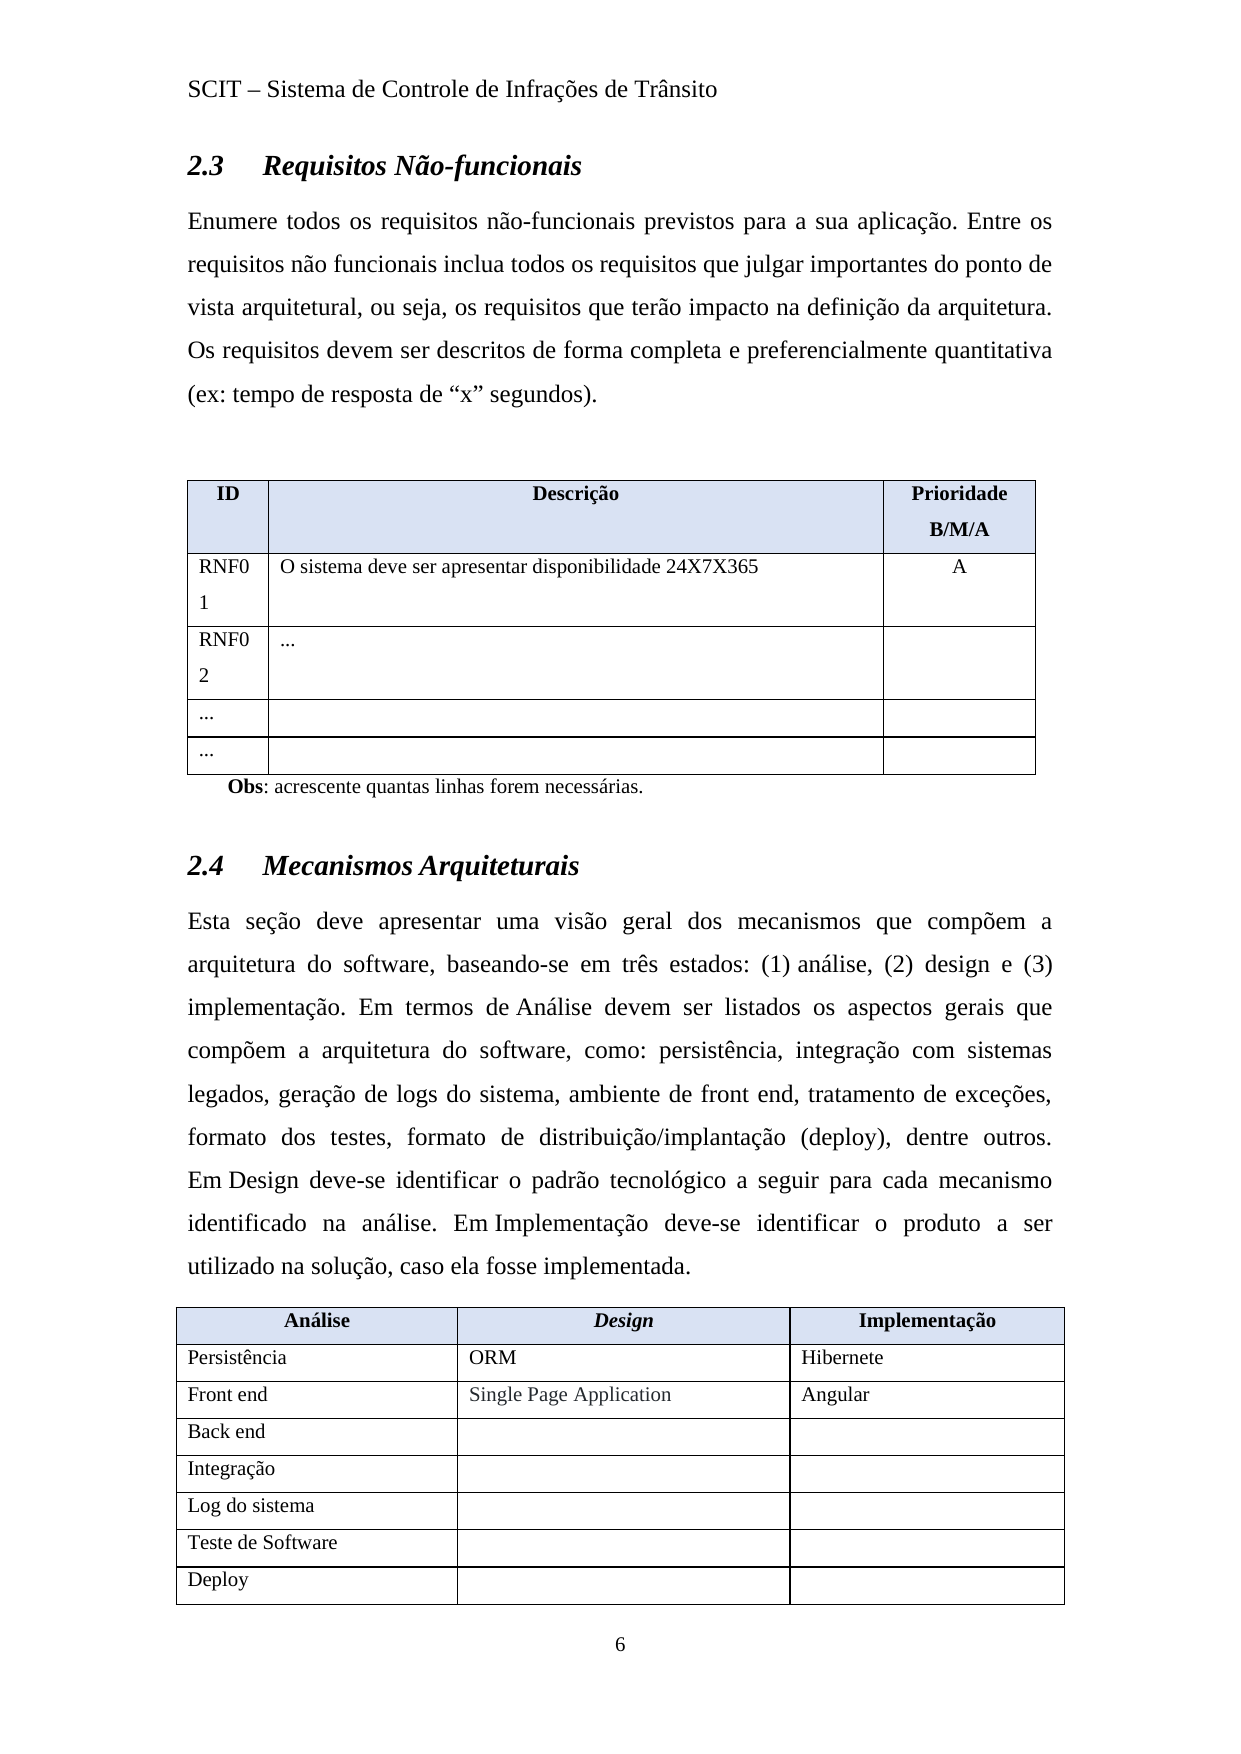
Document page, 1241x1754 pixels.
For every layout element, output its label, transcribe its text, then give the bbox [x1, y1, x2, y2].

table_cell [791, 1419, 1064, 1455]
table_cell [884, 627, 1035, 699]
table_cell ... [269, 627, 883, 699]
table_cell [269, 738, 883, 773]
subtitle Mecanismos Arquiteturais [187, 848, 1053, 881]
table_cell [791, 1530, 1064, 1566]
table_cell ... [188, 700, 268, 736]
table_cell [269, 700, 883, 736]
table_cell Teste de Software [177, 1530, 457, 1566]
table_cell O sistema deve ser apresentar disponibilidade 24X7X365 [269, 554, 883, 626]
table_header Descrição [269, 481, 883, 553]
table_cell [791, 1493, 1064, 1529]
table_cell Angular [791, 1382, 1064, 1418]
table_cell Single Page Application [458, 1382, 789, 1418]
table_cell Integração [177, 1456, 457, 1492]
subtitle Requisitos Não-funcionais [187, 148, 1053, 181]
table_cell RNF02 [188, 627, 268, 699]
table_cell [458, 1568, 789, 1603]
table_cell RNF01 [188, 554, 268, 626]
table_cell [458, 1456, 789, 1492]
table_cell [884, 700, 1035, 736]
table_cell [458, 1530, 789, 1566]
list Obs: acrescente quantas linhas forem necessárias. [227, 774, 1053, 798]
table_cell A [884, 554, 1035, 626]
table_cell Deploy [177, 1568, 457, 1603]
text Enumere todos os requisitos não-funcionais previstos para a sua aplicação. Entre os requisitos não funcionais inclua todos os requisitos que julgar importantes do ponto de vista arquitetural, ou seja, os requisitos que terão impacto na definição da arquitetura. Os requisitos devem ser descritos de forma completa e preferencialmente quantitativa (ex: tempo de resposta de “x” segundos). [187, 206, 1053, 407]
table_cell [458, 1493, 789, 1529]
table_cell Back end [177, 1419, 457, 1455]
table_cell [791, 1568, 1064, 1603]
table_cell Persistência [177, 1345, 457, 1381]
table_cell Front end [177, 1382, 457, 1418]
table_cell [458, 1419, 789, 1455]
table_cell ... [188, 738, 268, 773]
table_header Análise [177, 1308, 457, 1344]
table_cell [791, 1456, 1064, 1492]
table_cell Log do sistema [177, 1493, 457, 1529]
table_header ID [188, 481, 268, 553]
table_header Implementação [791, 1308, 1064, 1344]
table_cell [884, 738, 1035, 773]
text Esta seção deve apresentar uma visão geral dos mecanismos que compõem a arquitetura do software, baseando-se em três estados: (1) análise, (2) design e (3) implementação. Em termos de Análise devem ser listados os aspectos gerais que compõem a arquitetura do software, como: persistência, integração com sistemas legados, geração de logs do sistema, ambiente de front end, tratamento de exceções, formato dos testes, formato de distribuição/implantação (deploy), dentre outros. Em Design deve-se identificar o padrão tecnológico a seguir para cada mecanismo identificado na análise. Em Implementação deve-se identificar o produto a ser utilizado na solução, caso ela fosse implementada. [187, 906, 1053, 1280]
table_header Design [458, 1308, 789, 1344]
table_cell ORM [458, 1345, 789, 1381]
table_header Prioridade B/M/A [884, 481, 1035, 553]
table_cell Hibernete [791, 1345, 1064, 1381]
